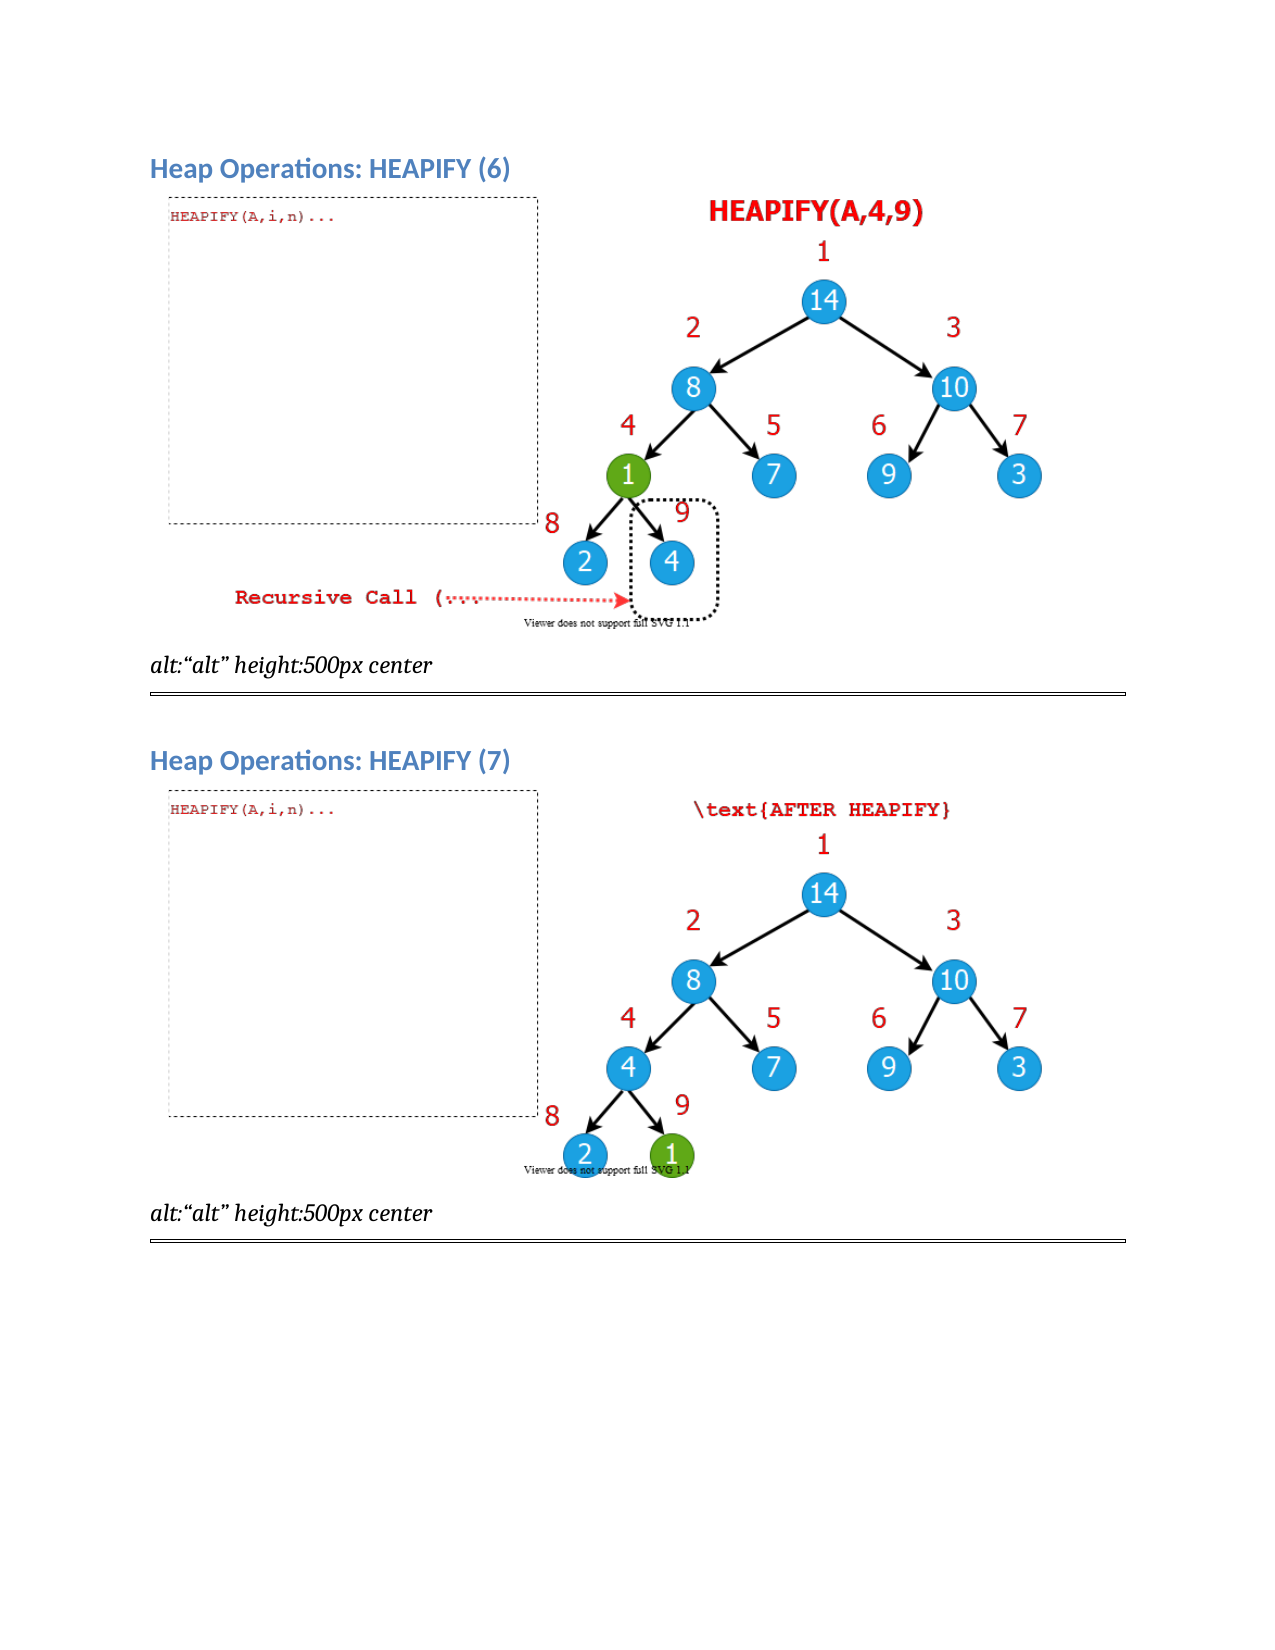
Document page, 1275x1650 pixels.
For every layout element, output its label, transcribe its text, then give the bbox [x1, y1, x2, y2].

picture [168, 185, 1044, 631]
text alt:“alt” height:500px center [150, 1198, 1125, 1227]
subtitle Heap Operations: HEAPIFY (7) [150, 742, 1125, 777]
text alt:“alt” height:500px center [150, 651, 1125, 680]
subtitle Heap Operations: HEAPIFY (6) [150, 150, 1125, 186]
picture [168, 777, 1044, 1178]
